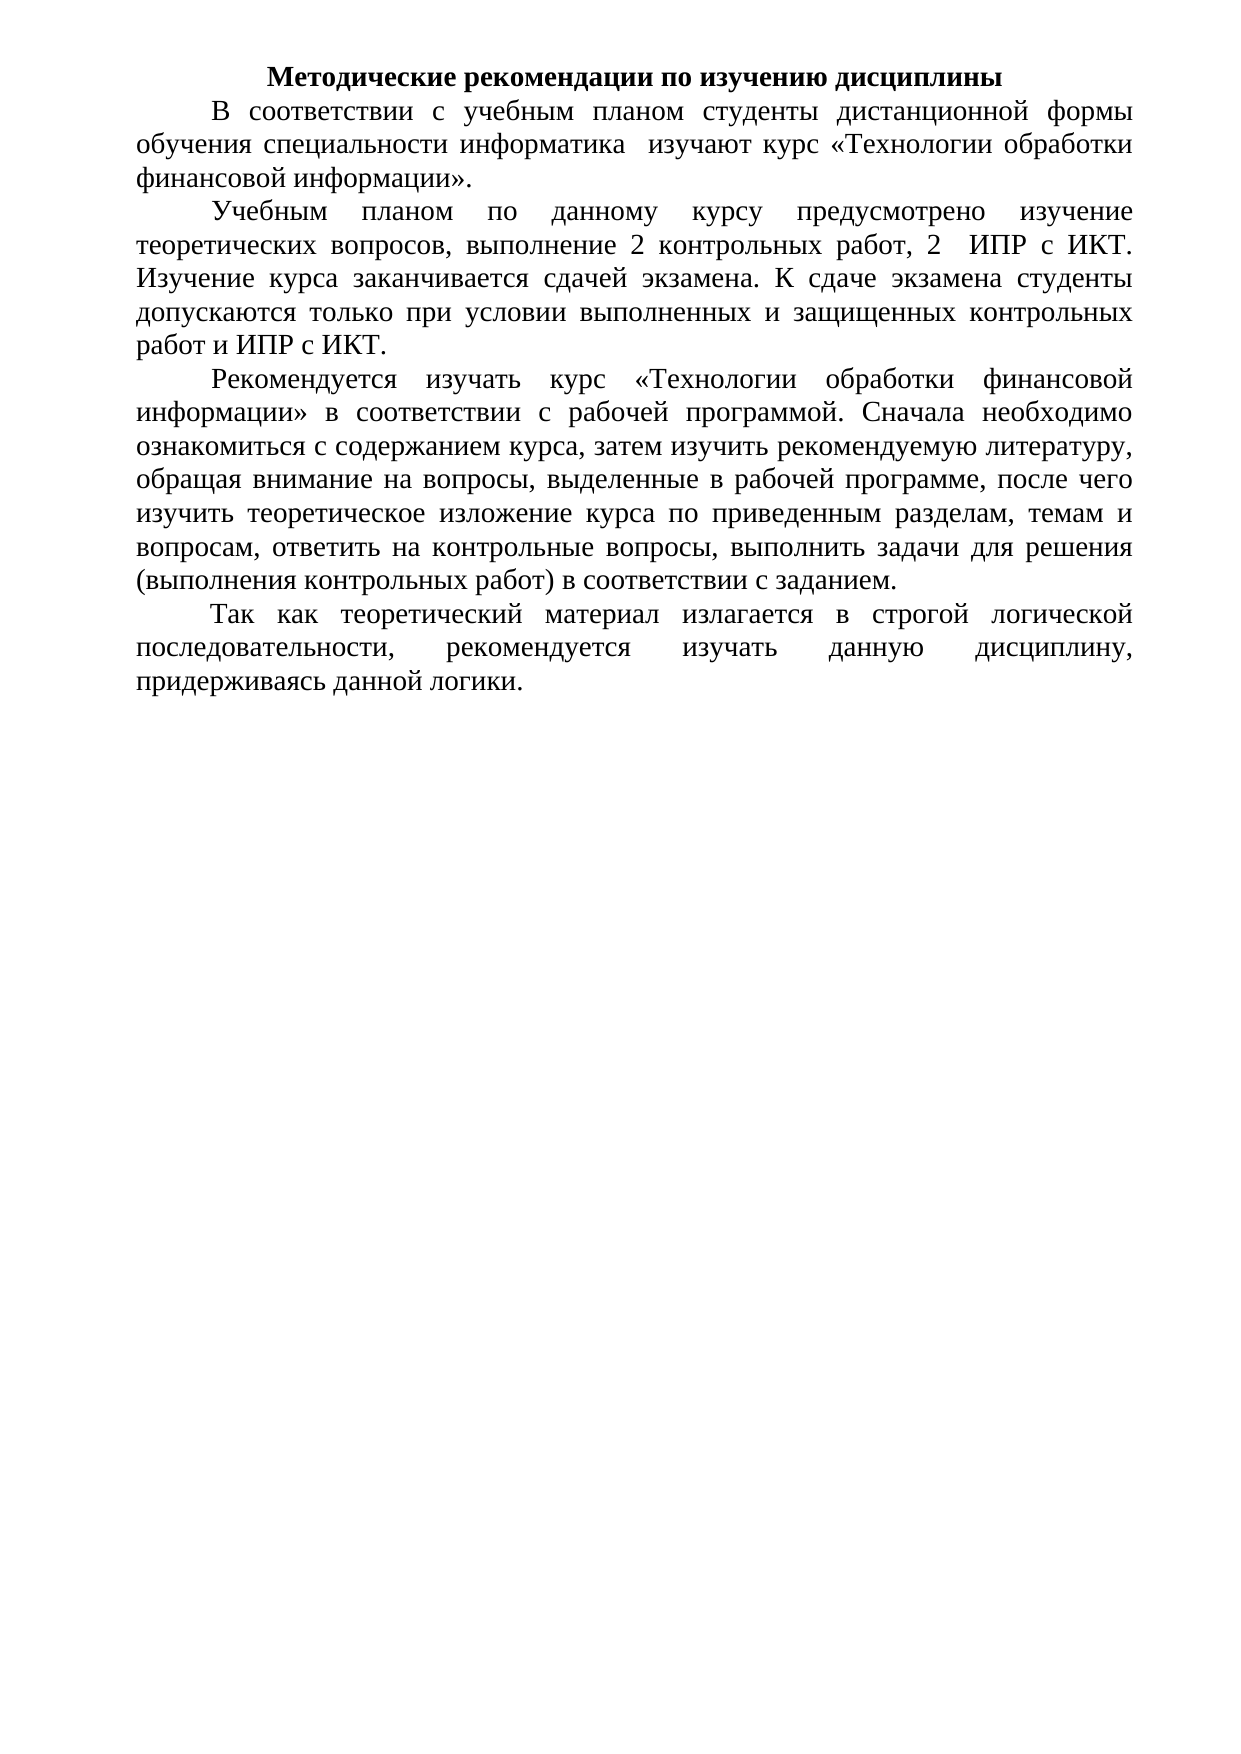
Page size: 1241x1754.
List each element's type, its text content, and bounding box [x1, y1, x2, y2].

text Так как теоретический материал излагается в строгой логической последовательности, рекомендуется изучать данную дисциплину, придерживаясь данной логики. [136, 596, 1134, 696]
text В соответствии с учебным планом студенты дистанционной формы обучения специальности информатика изучают курс «Технологии обработки финансовой информации». [136, 93, 1134, 193]
text Учебным планом по данному курсу предусмотрено изучение теоретических вопросов, выполнение 2 контрольных работ, 2 ИПР с ИКТ. Изучение курса заканчивается сдачей экзамена. К сдаче экзамена студенты допускаются только при условии выполненных и защищенных контрольных работ и ИПР с ИКТ. [136, 193, 1134, 361]
text Рекомендуется изучать курс «Технологии обработки финансовой информации» в соответствии с рабочей программой. Сначала необходимо ознакомиться с содержанием курса, затем изучить рекомендуемую литературу, обращая внимание на вопросы, выделенные в рабочей программе, после чего изучить теоретическое изложение курса по приведенным разделам, темам и вопросам, ответить на контрольные вопросы, выполнить задачи для решения (выполнения контрольных работ) в соответствии с заданием. [136, 361, 1134, 596]
subtitle Методические рекомендации по изучению дисциплины [136, 59, 1134, 93]
